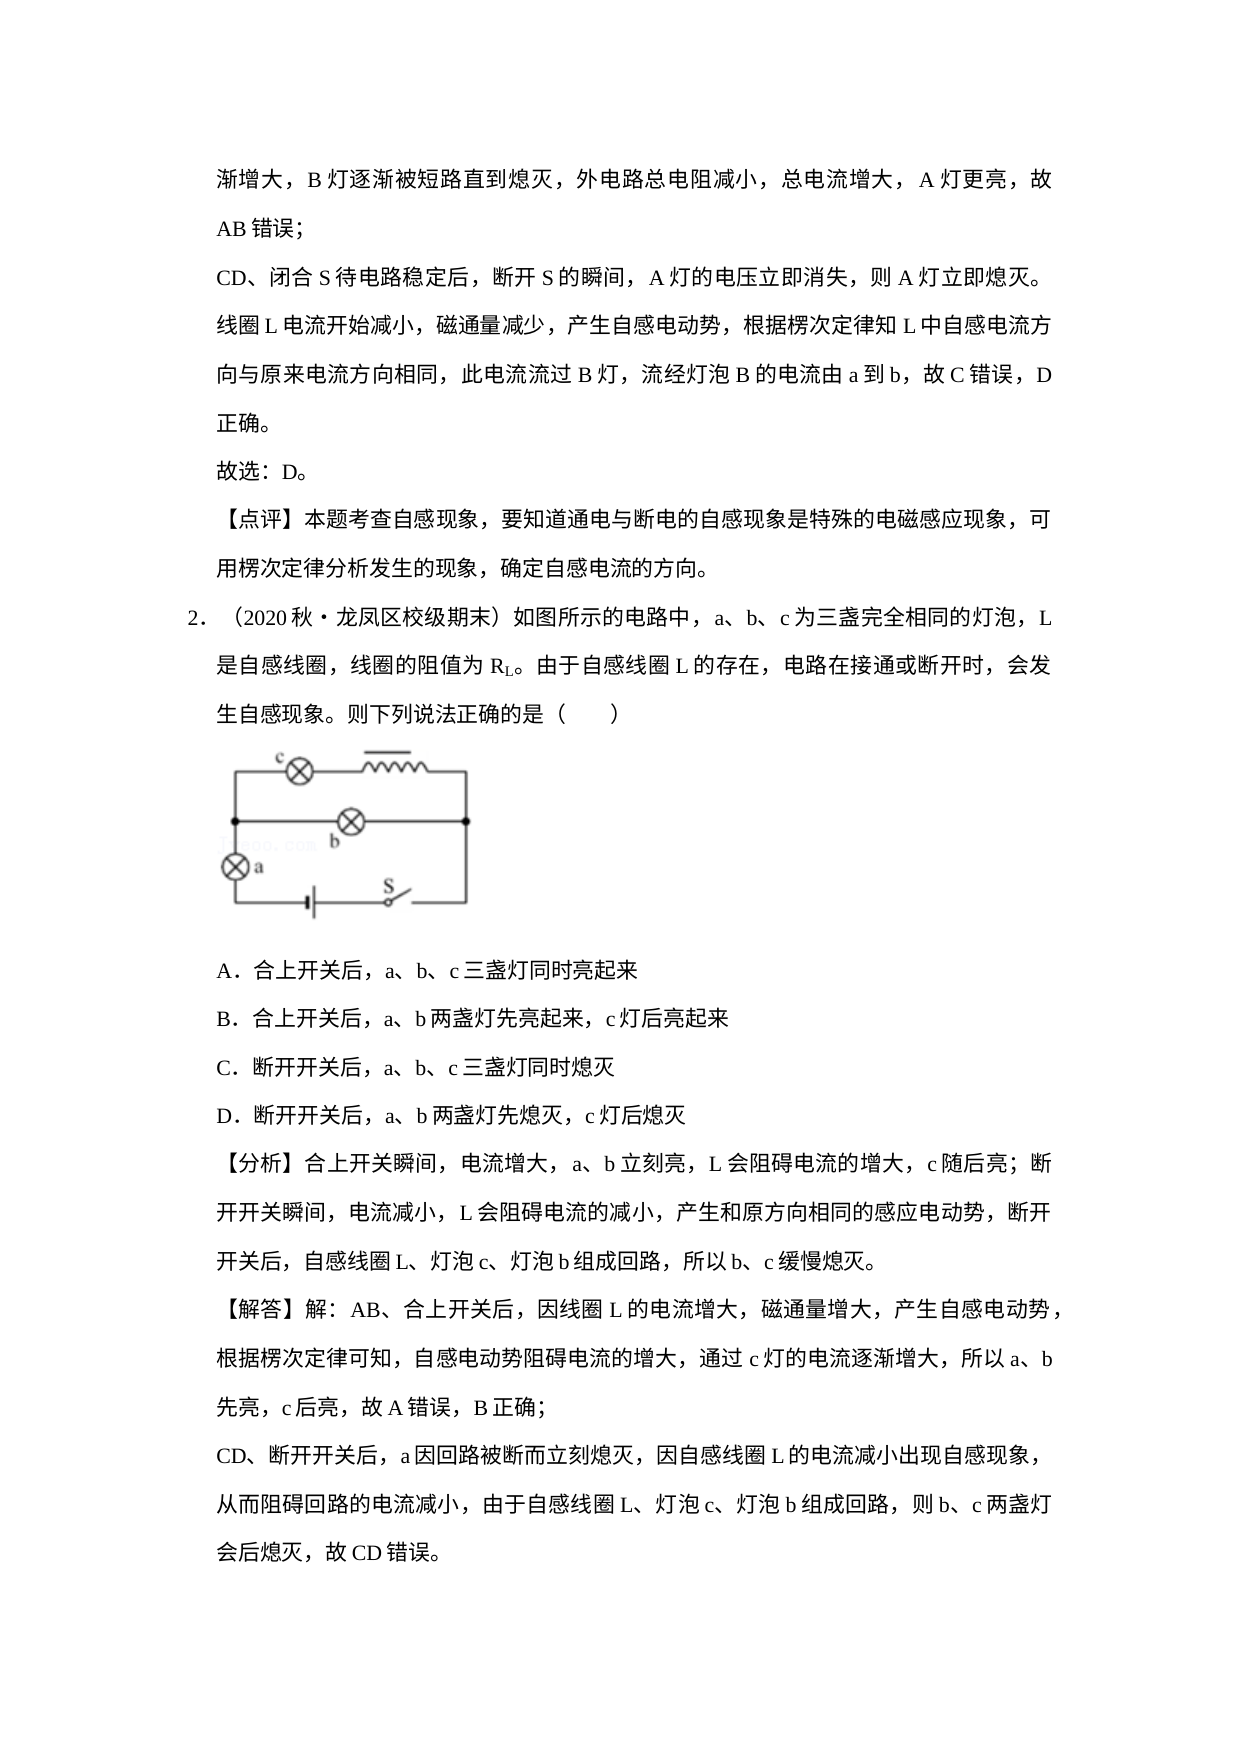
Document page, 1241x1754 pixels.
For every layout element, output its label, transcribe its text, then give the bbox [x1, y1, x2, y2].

text CD、闭合S待电路稳定后，断开S的瞬间，A灯的电压立即消失，则A灯立即熄灭。线圈L电流开始减小，磁通量减少，产生自感电动势，根据楞次定律知L中自感电流方向与原来电流方向相同，此电流流过B灯，流经灯泡B的电流由a到b，故C错误，D正确。 [216, 259, 1053, 438]
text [216, 162, 1053, 243]
text C．断开开关后，a、b、c三盏灯同时熄灭 [187, 1049, 1053, 1082]
text 2．（2020秋•龙凤区校级期末）如图所示的电路中，a、b、c为三盏完全相同的灯泡，L是自感线圈，线圈的阻值为RL。由于自感线圈L的存在，电路在接通或断开时，会发生自感现象。则下列说法正确的是（ ） [187, 599, 1053, 729]
text B．合上开关后，a、b两盏灯先亮起来，c灯后亮起来 [187, 1001, 1053, 1033]
text 故选：D。 [216, 454, 1053, 486]
text 【解答】解：AB、合上开关后，因线圈L的电流增大，磁通量增大，产生自感电动势，根据楞次定律可知，自感电动势阻碍电流的增大，通过c灯的电流逐渐增大，所以a、b先亮，c后亮，故A错误，B正确； [216, 1292, 1053, 1422]
text D．断开开关后，a、b两盏灯先熄灭，c灯后熄灭 [187, 1097, 1053, 1130]
text CD、断开开关后，a因回路被断而立刻熄灭，因自感线圈L的电流减小出现自感现象，从而阻碍回路的电流减小，由于自感线圈L、灯泡c、灯泡b组成回路，则b、c两盏灯会后熄灭，故CD错误。 [216, 1437, 1053, 1567]
picture [216, 745, 476, 925]
text 【分析】合上开关瞬间，电流增大，a、b立刻亮，L会阻碍电流的增大，c随后亮；断开开关瞬间，电流减小，L会阻碍电流的减小，产生和原方向相同的感应电动势，断开开关后，自感线圈L、灯泡c、灯泡b组成回路，所以b、c缓慢熄灭。 [216, 1146, 1053, 1276]
text 【点评】本题考查自感现象，要知道通电与断电的自感现象是特殊的电磁感应现象，可用楞次定律分析发生的现象，确定自感电流的方向。 [216, 502, 1053, 583]
text A．合上开关后，a、b、c三盏灯同时亮起来 [187, 952, 1053, 985]
